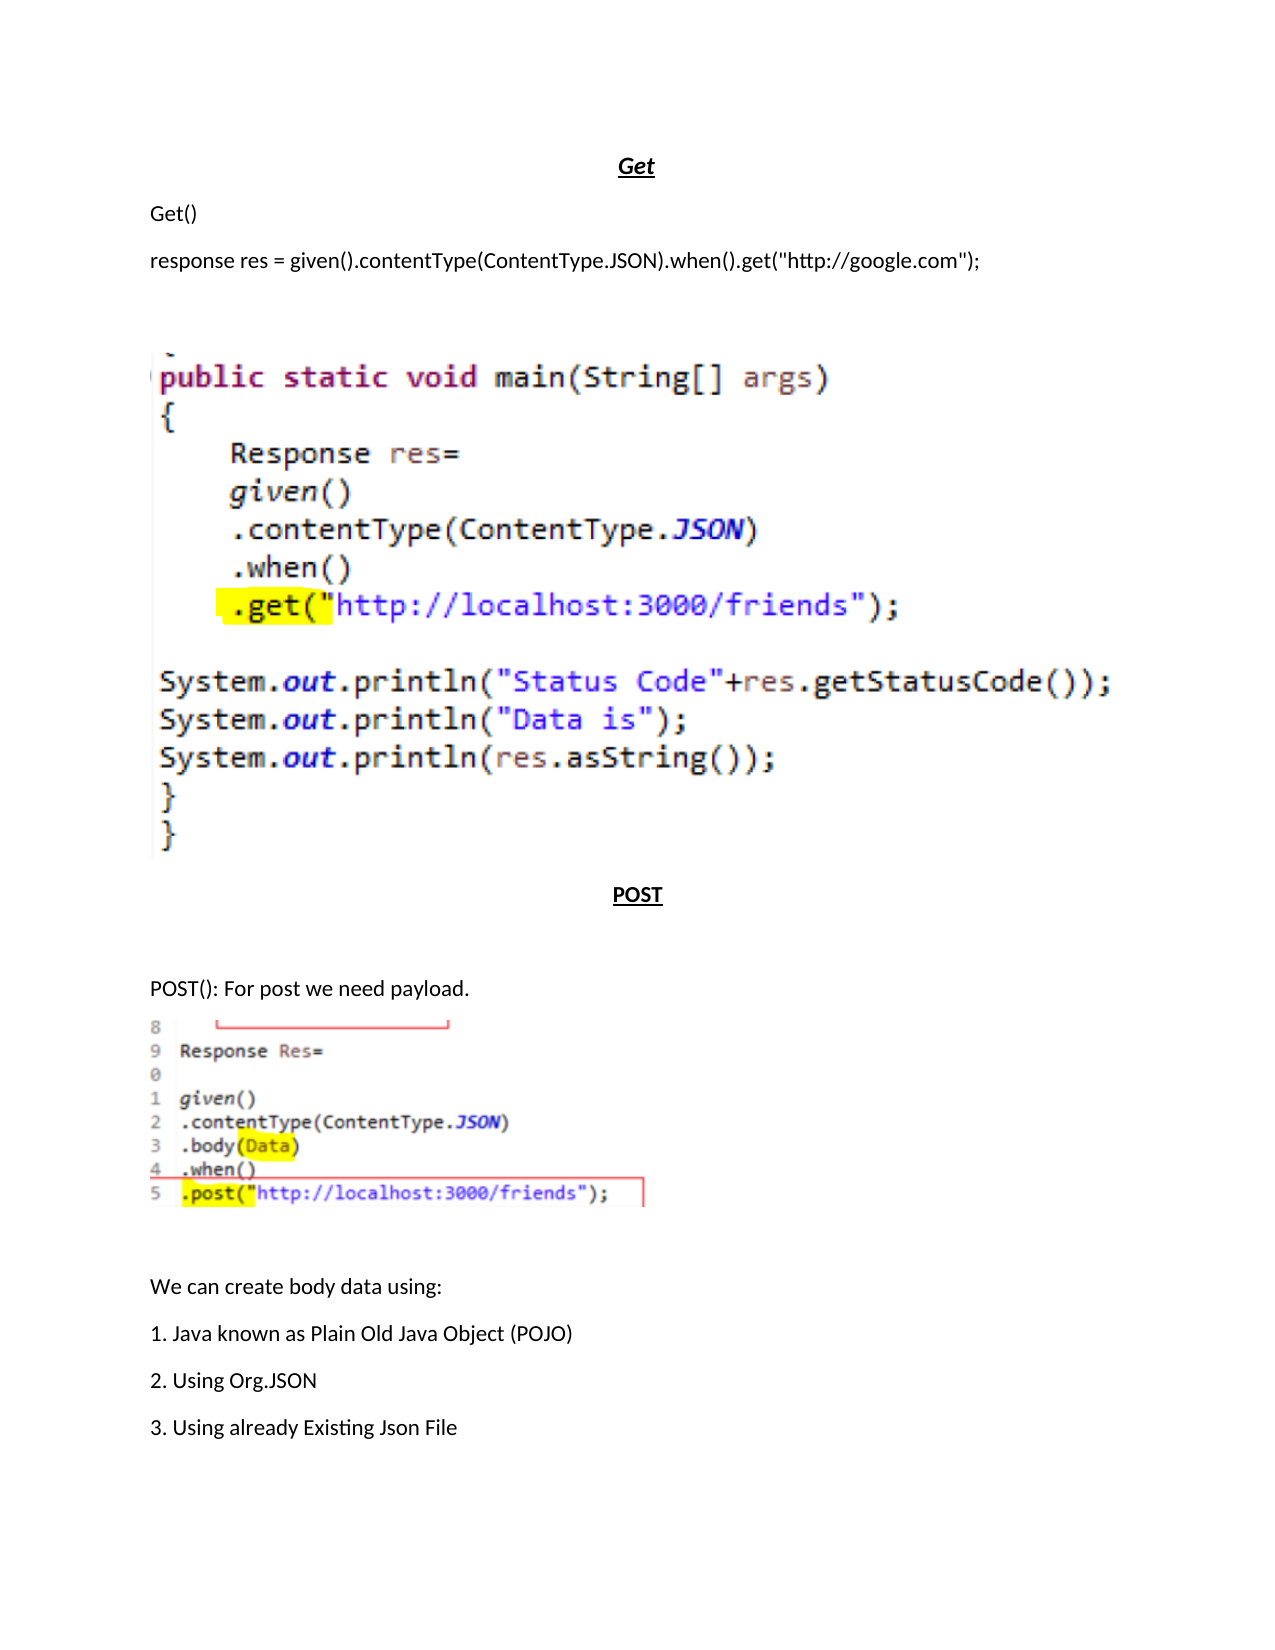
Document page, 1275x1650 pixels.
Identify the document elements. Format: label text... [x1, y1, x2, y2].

text POST [150, 880, 1125, 908]
text We can create body data using: [150, 1272, 1125, 1300]
text 3. Using already Existing Json File [150, 1413, 1125, 1441]
text response res = given().contentType(ContentType.JSON).when().get("http://google.com"); [150, 246, 1125, 274]
text Get() [150, 199, 1125, 228]
text POST(): For post we need payload. [150, 974, 1125, 1002]
text 2. Using Org.JSON [150, 1366, 1125, 1394]
picture [150, 342, 1125, 862]
text Get [150, 150, 1125, 181]
picture [150, 1020, 782, 1207]
text 1. Java known as Plain Old Java Object (POJO) [150, 1319, 1125, 1347]
